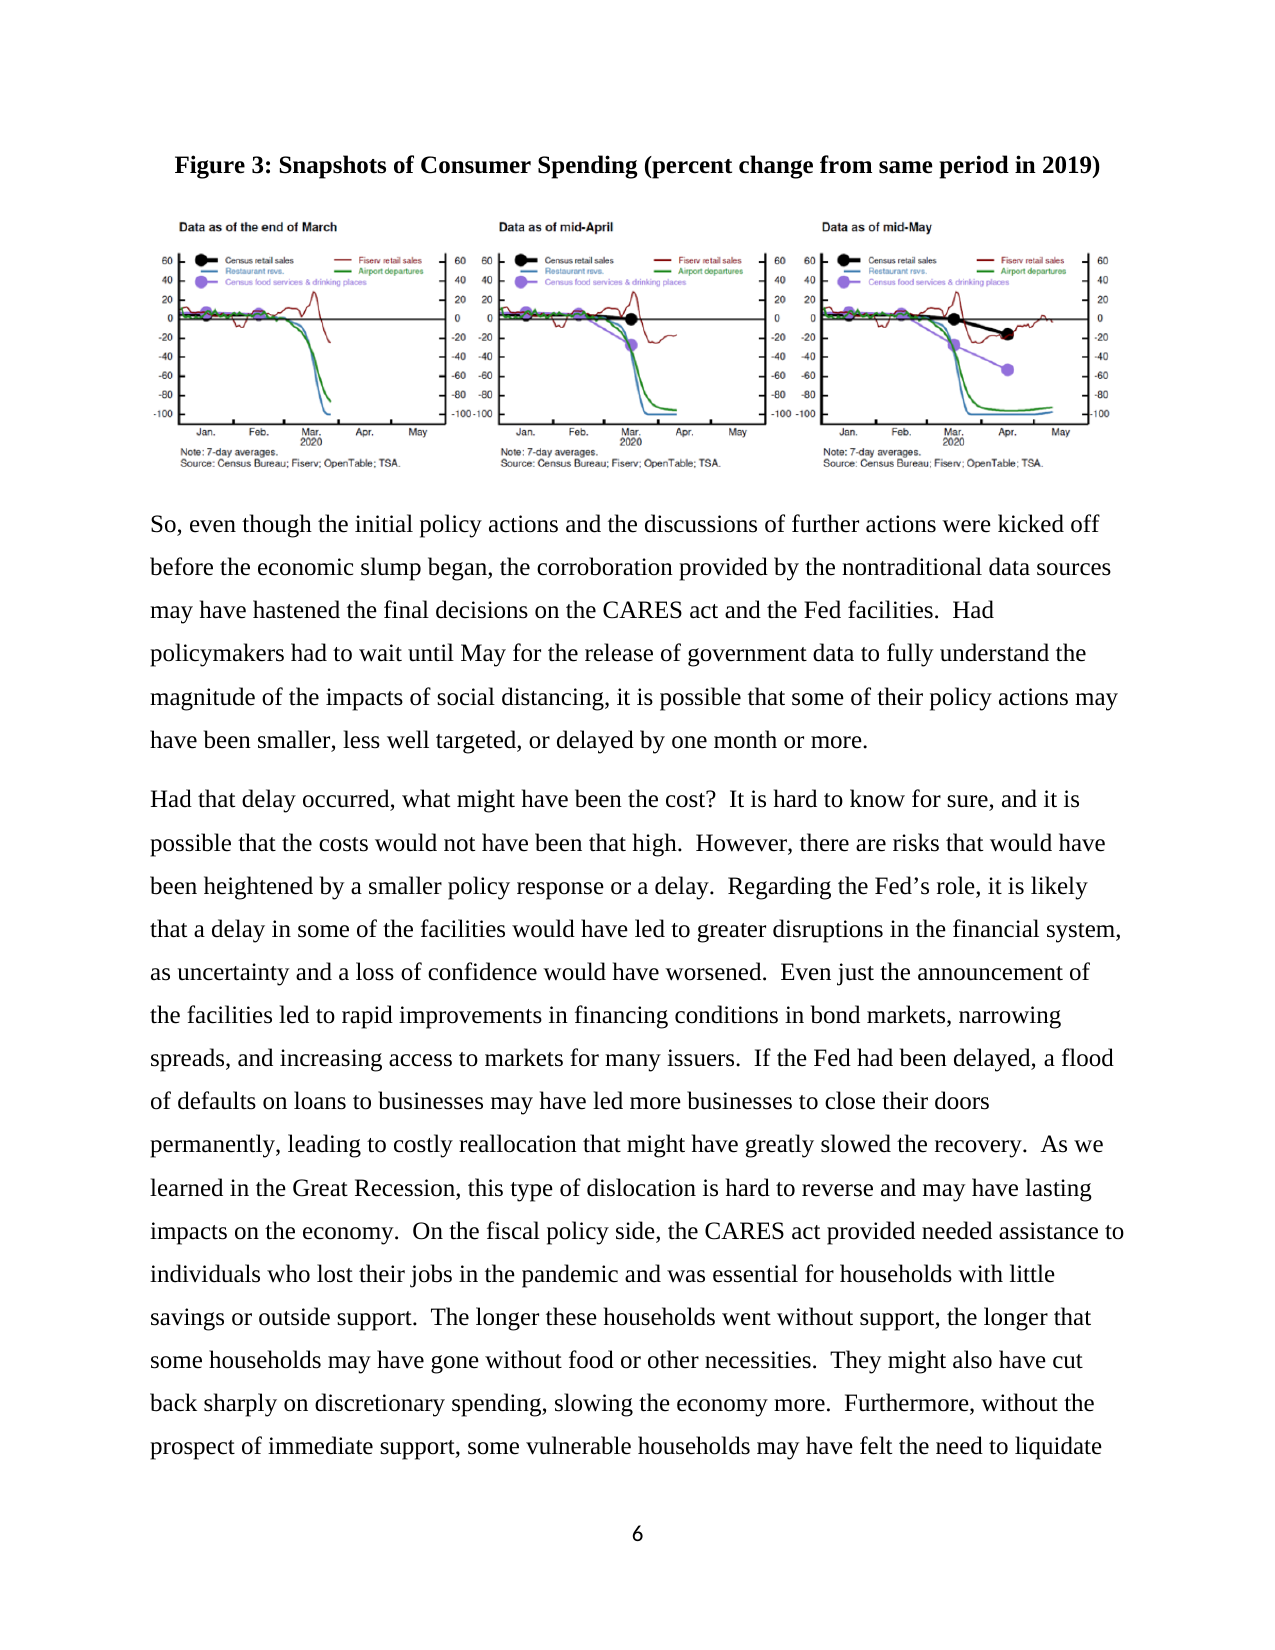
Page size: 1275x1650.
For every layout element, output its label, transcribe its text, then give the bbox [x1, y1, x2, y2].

text So, even though the initial policy actions and the discussions of further actions were kicked off before the economic slump began, the corroboration provided by the nontraditional data sources may have hastened the final decisions on the CARES act and the Fed facilities. Had policymakers had to wait until May for the release of government data to fully understand the magnitude of the impacts of social distancing, it is possible that some of their policy actions may have been smaller, less well targeted, or delayed by one month or more. [150, 509, 1125, 753]
text Figure 3: Snapshots of Consumer Spending (percent change from same period in 2019) [150, 150, 1125, 179]
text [150, 784, 1125, 1460]
picture [150, 209, 1124, 479]
